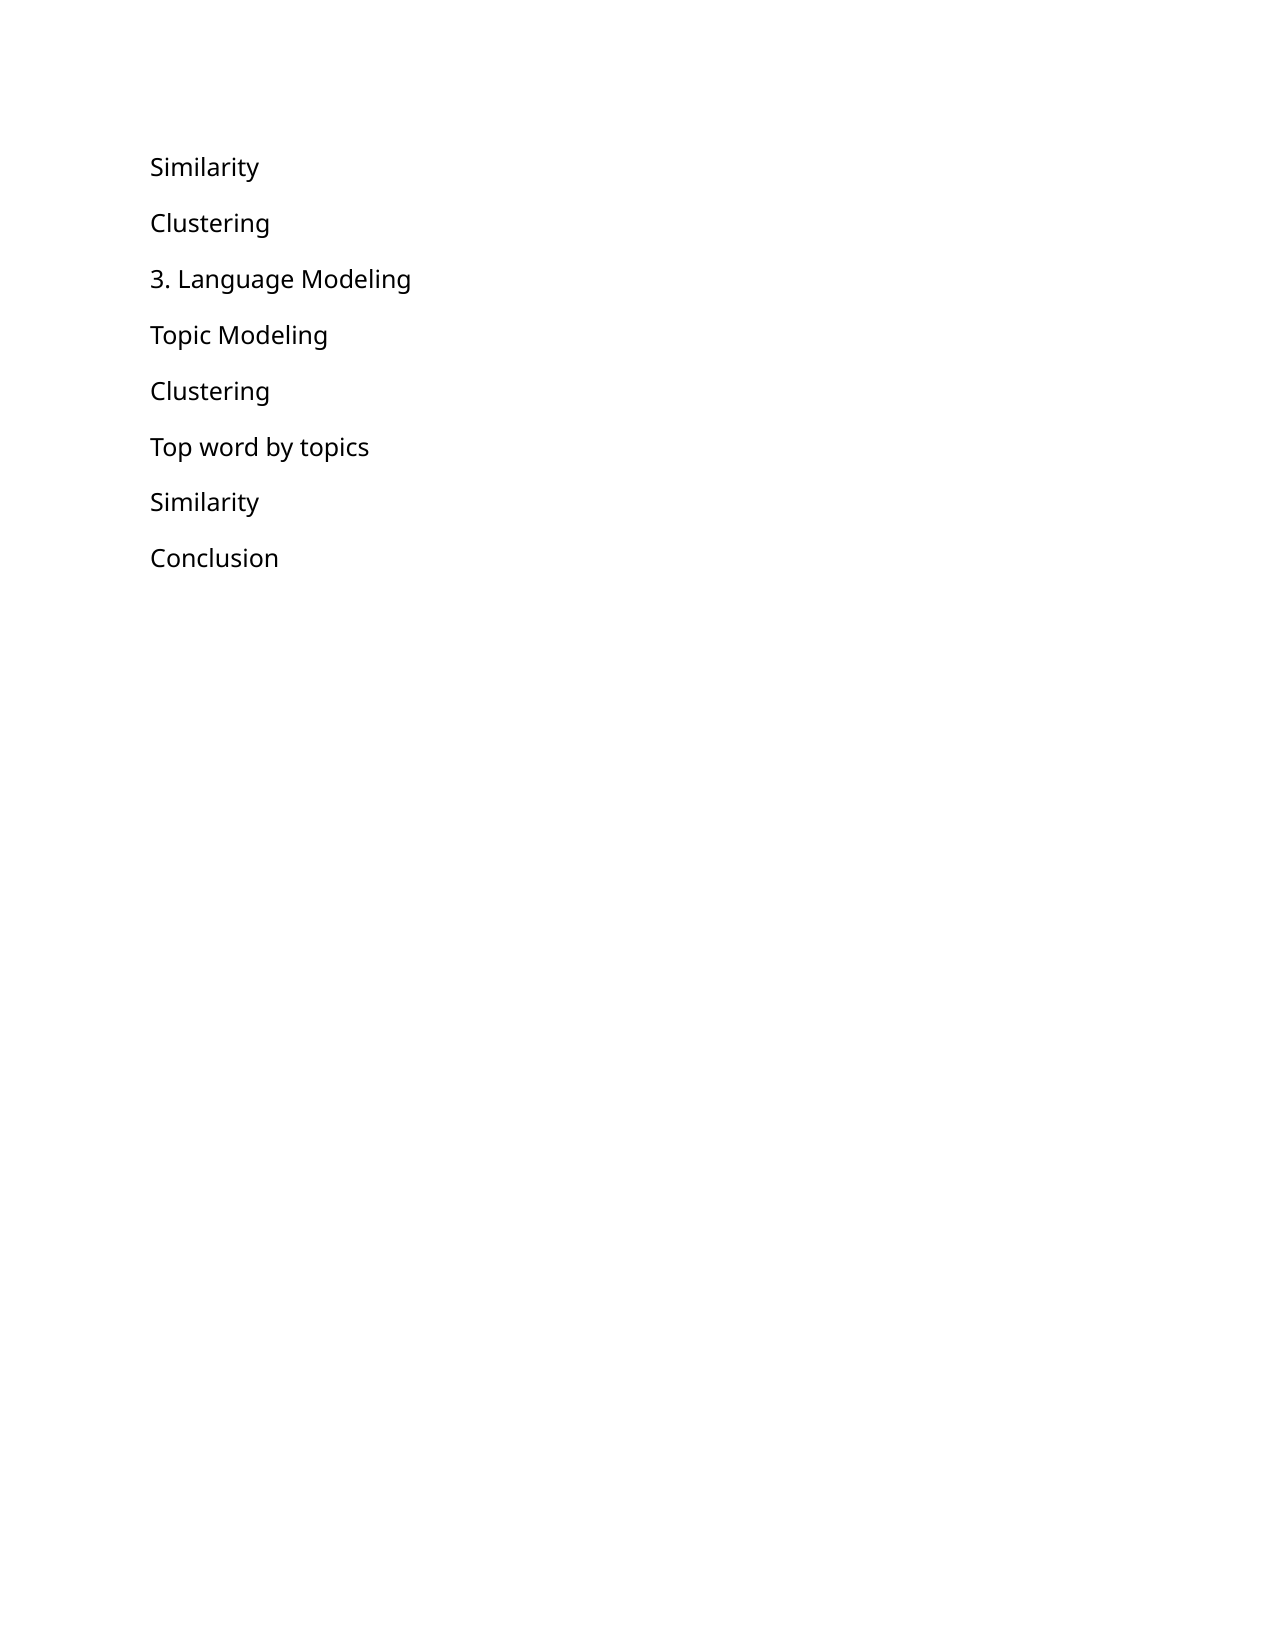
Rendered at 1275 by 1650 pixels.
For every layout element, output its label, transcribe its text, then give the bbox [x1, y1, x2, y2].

text Clustering [150, 373, 1125, 407]
text 3. Language Modeling [150, 262, 1125, 296]
text Top word by topics [150, 429, 1125, 463]
text Conclusion [150, 541, 1125, 575]
text Similarity [150, 485, 1125, 519]
text Similarity [150, 150, 1125, 184]
text Topic Modeling [150, 317, 1125, 352]
text Clustering [150, 206, 1125, 240]
